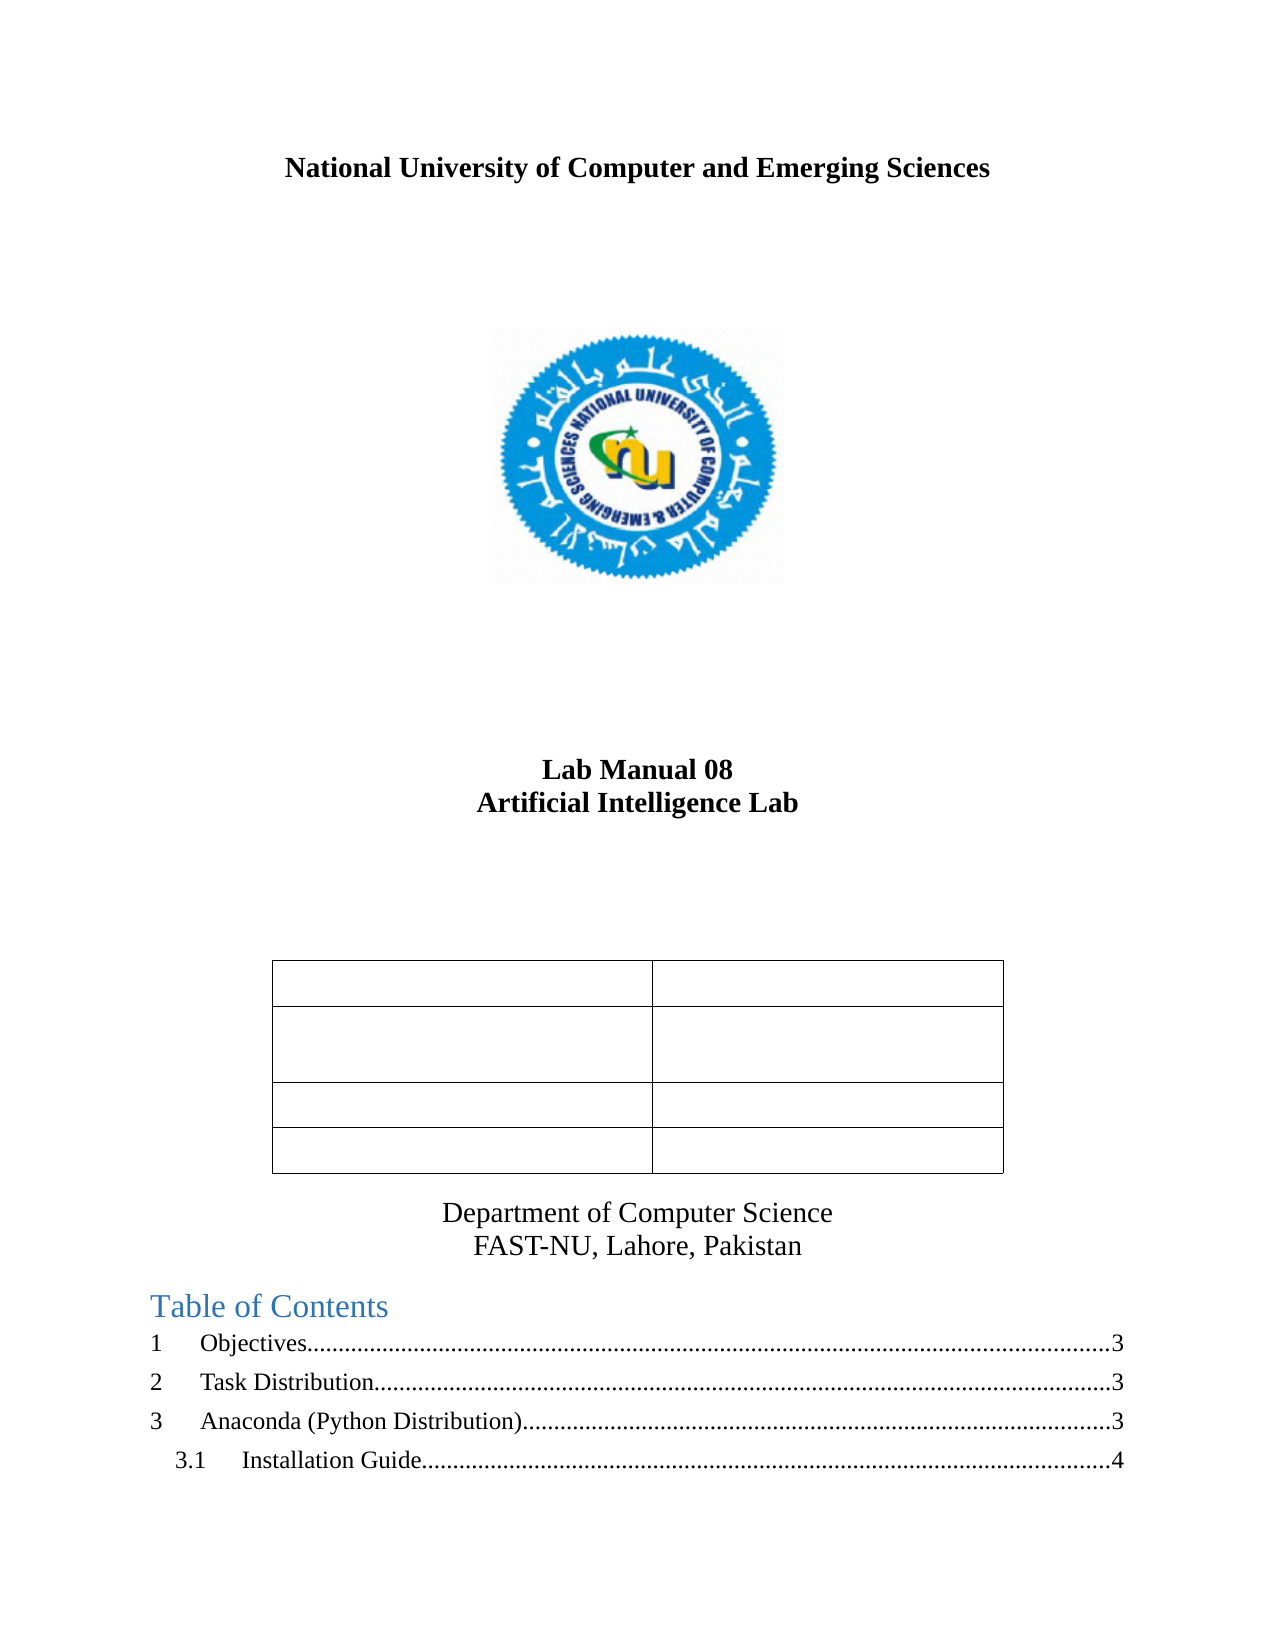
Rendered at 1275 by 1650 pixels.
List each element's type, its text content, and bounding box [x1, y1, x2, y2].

picture [490, 329, 785, 584]
table_cell [653, 1083, 1003, 1127]
text FAST-NU, Lahore, Pakistan [150, 1228, 1125, 1262]
table_cell [273, 1083, 652, 1127]
table_cell [273, 1007, 652, 1082]
table_header [273, 961, 652, 1006]
table_header [653, 961, 1003, 1006]
table_cell [653, 1007, 1003, 1082]
table_cell [273, 1128, 652, 1173]
title Artificial Intelligence Lab [150, 785, 1125, 819]
title Lab Manual 08 [150, 752, 1125, 785]
table_cell [653, 1128, 1003, 1173]
title National University of Computer and Emerging Sciences [150, 150, 1125, 183]
text Department of Computer Science [150, 1195, 1125, 1228]
